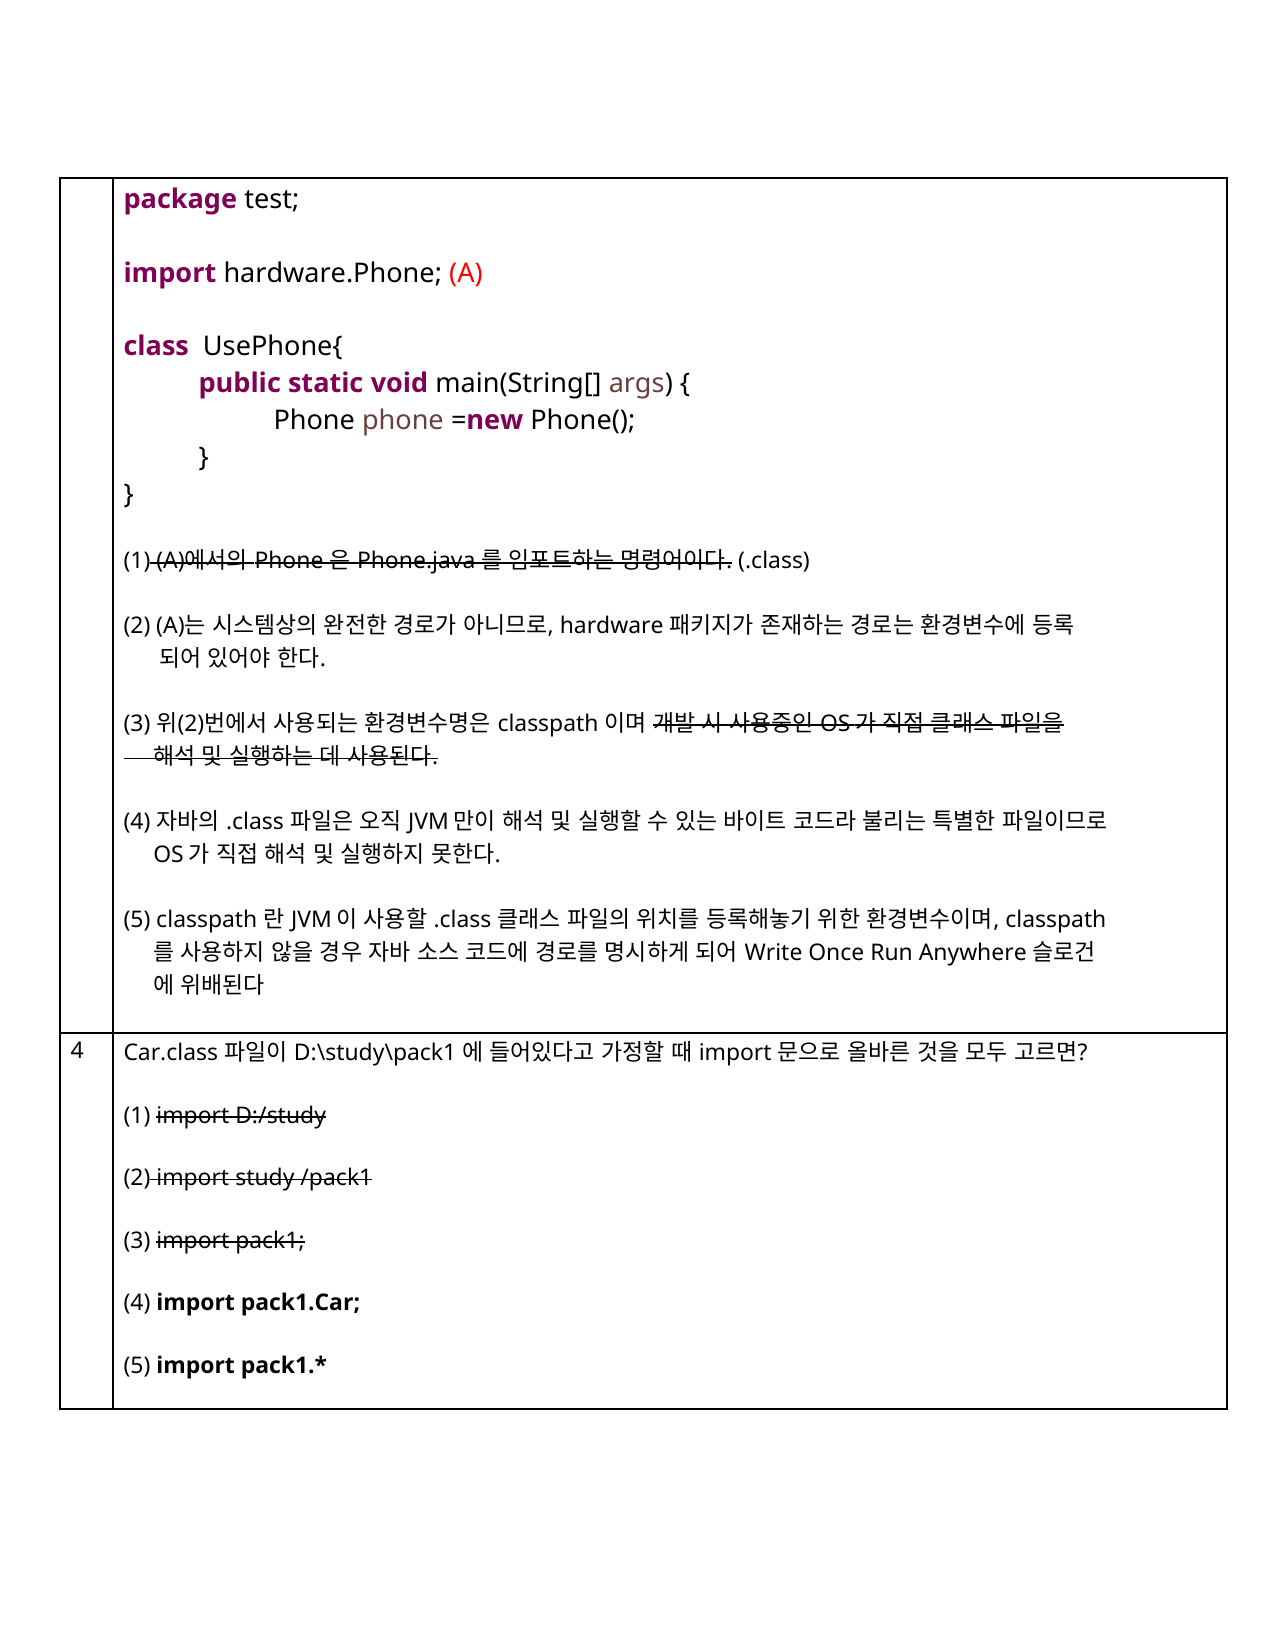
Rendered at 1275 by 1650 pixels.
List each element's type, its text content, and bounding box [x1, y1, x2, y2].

table_cell 4 [61, 1034, 112, 1408]
table_cell 3 [61, 179, 112, 1032]
table_cell Car.class 파일이 D:\study\pack1 에 들어있다고 가정할 때 import 문으로 올바른 것을 모두 고르면? (1) import D:/study (2) import study /pack1 (3) import pack1; (4) import pack1.Car; (5) import pack1.* [114, 1034, 1226, 1408]
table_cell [114, 179, 1226, 1032]
